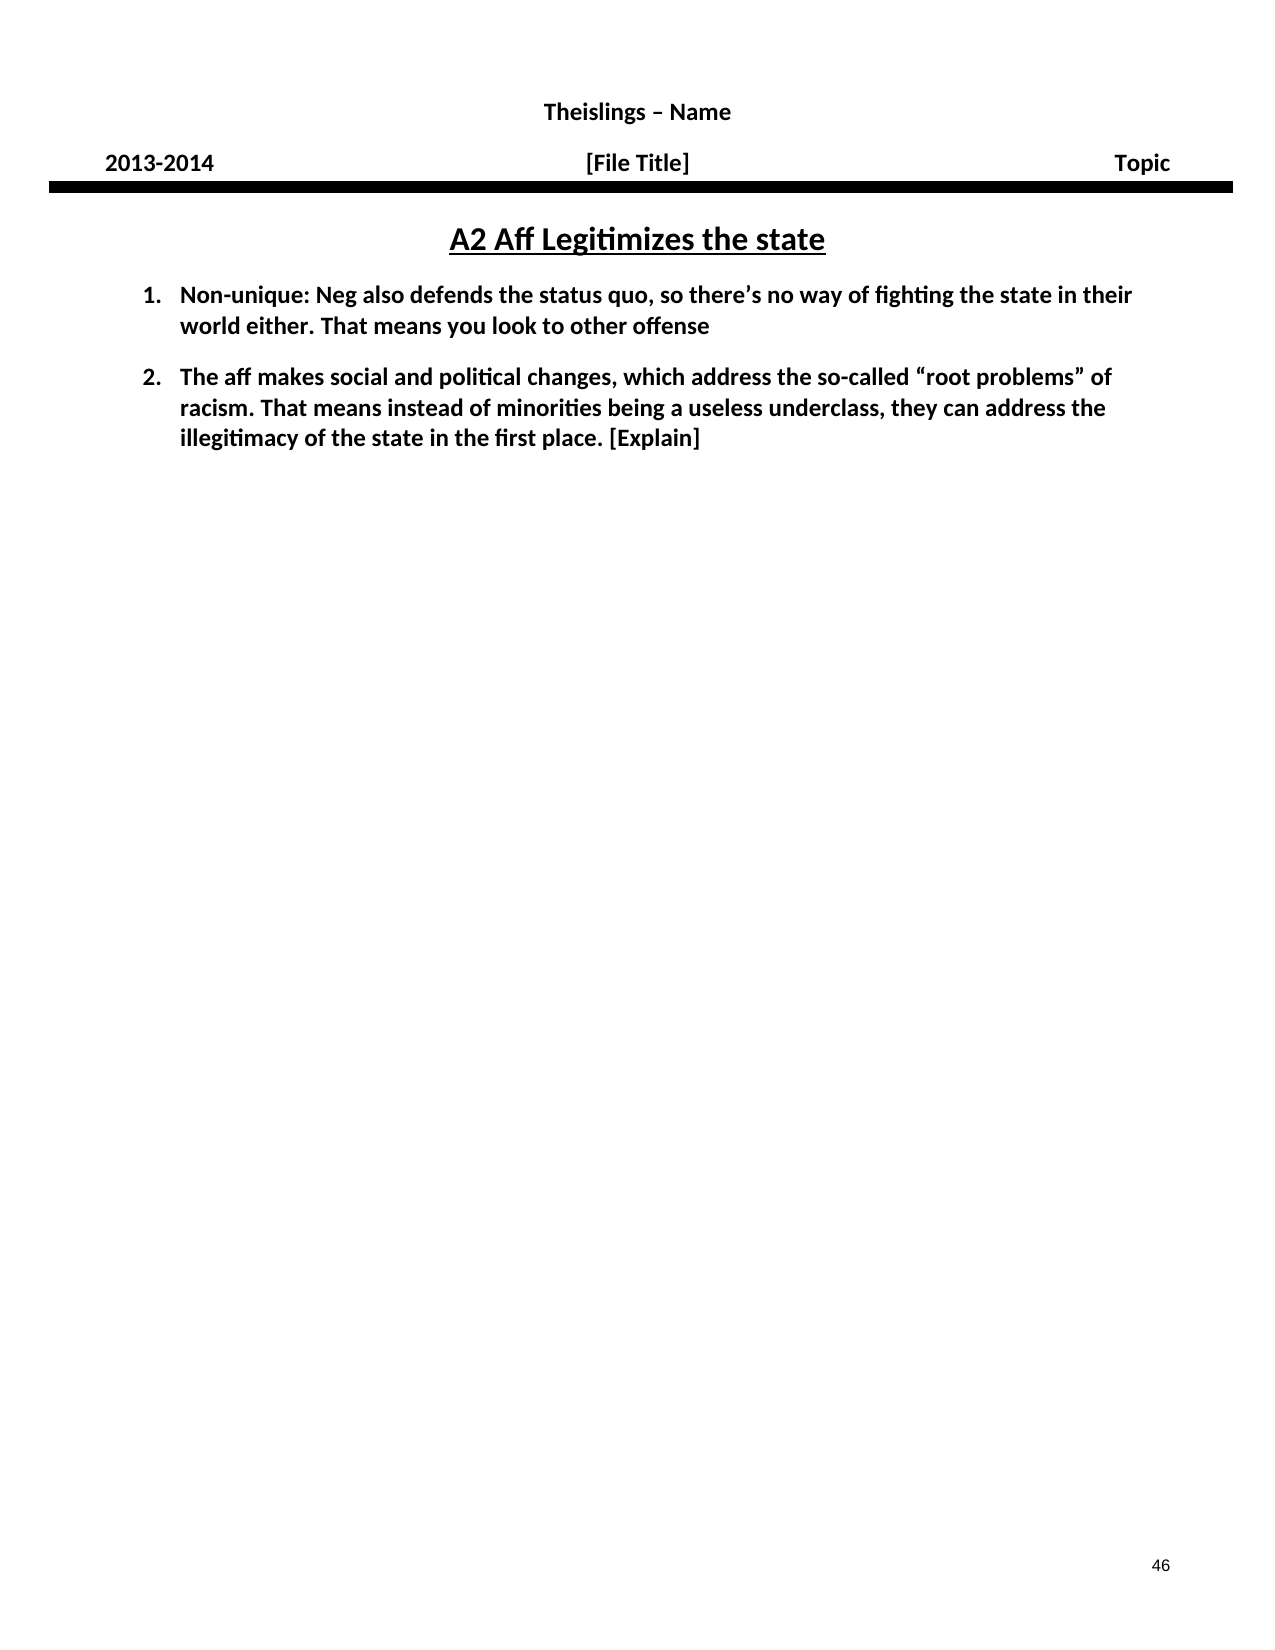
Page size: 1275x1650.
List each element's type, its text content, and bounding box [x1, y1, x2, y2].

subtitle A2 Aff Legitimizes the state [105, 218, 1170, 258]
subtitle The aff makes social and political changes, which address the so-called “root problems” of racism. That means instead of minorities being a useless underclass, they can address the illegitimacy of the state in the first place. [Explain] [142, 361, 1170, 453]
subtitle Non-unique: Neg also defends the status quo, so there’s no way of fighting the state in their world either. That means you look to other offense [142, 279, 1170, 340]
